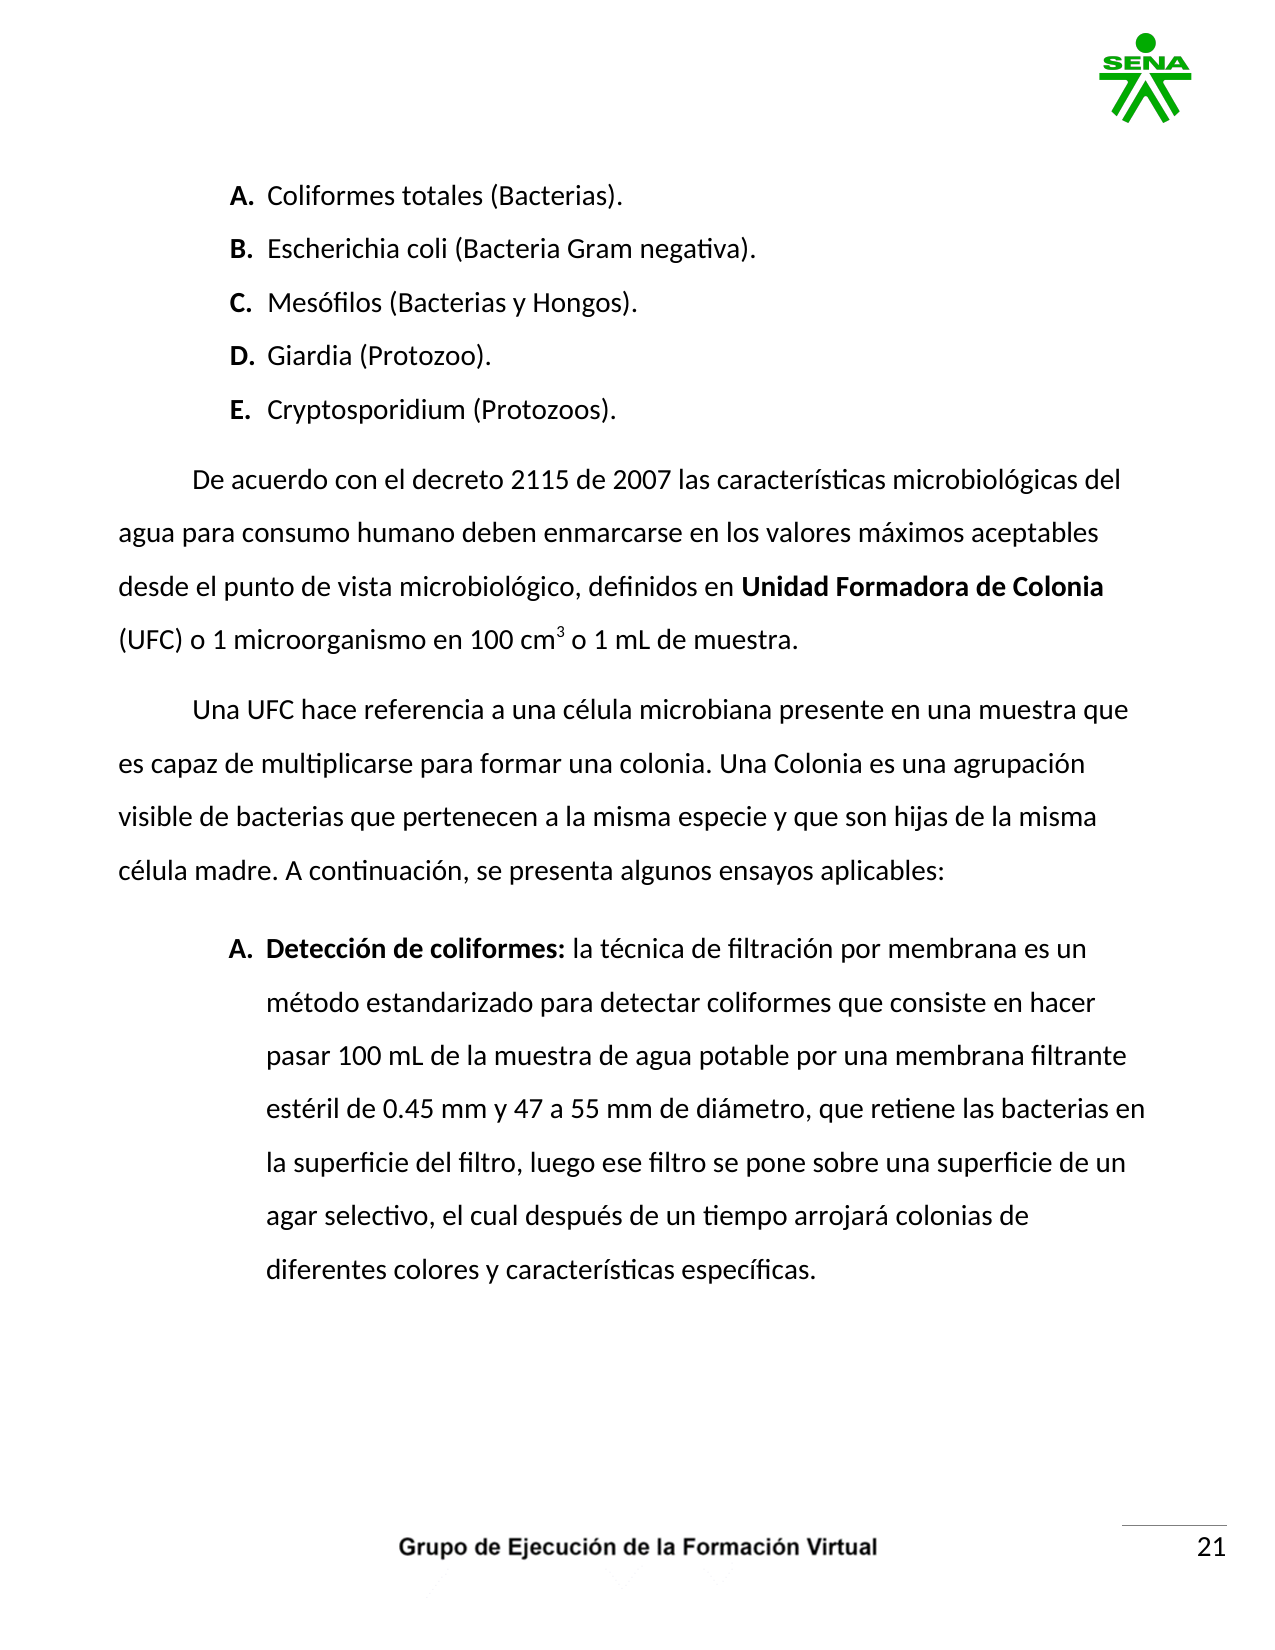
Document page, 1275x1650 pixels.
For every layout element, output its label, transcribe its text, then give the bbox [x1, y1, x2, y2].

text Una UFC hace referencia a una célula microbiana presente en una muestra que es capaz de multiplicarse para formar una colonia. Una Colonia es una agrupación visible de bacterias que pertenecen a la misma especie y que son hijas de la misma célula madre. A continuación, se presenta algunos ensayos aplicables: [118, 691, 1157, 887]
list Giardia (Protozoo). [229, 337, 1157, 373]
list Cryptosporidium (Protozoos). [229, 391, 1157, 427]
list Escherichia coli (Bacteria Gram negativa). [229, 231, 1157, 266]
picture [1099, 33, 1192, 123]
list Detección de coliformes: la técnica de filtración por membrana es un método estandarizado para detectar coliformes que consiste en hacer pasar 100 mL de la muestra de agua potable por una membrana filtrante estéril de 0.45 mm y 47 a 55 mm de diámetro, que retiene las bacterias en la superficie del filtro, luego ese filtro se pone sobre una superficie de un agar selectivo, el cual después de un tiempo arrojará colonias de diferentes colores y características específicas. [228, 930, 1157, 1286]
picture [0, 1486, 1275, 1598]
list Coliformes totales (Bacterias). [229, 177, 1157, 213]
list Mesófilos (Bacterias y Hongos). [229, 284, 1157, 320]
